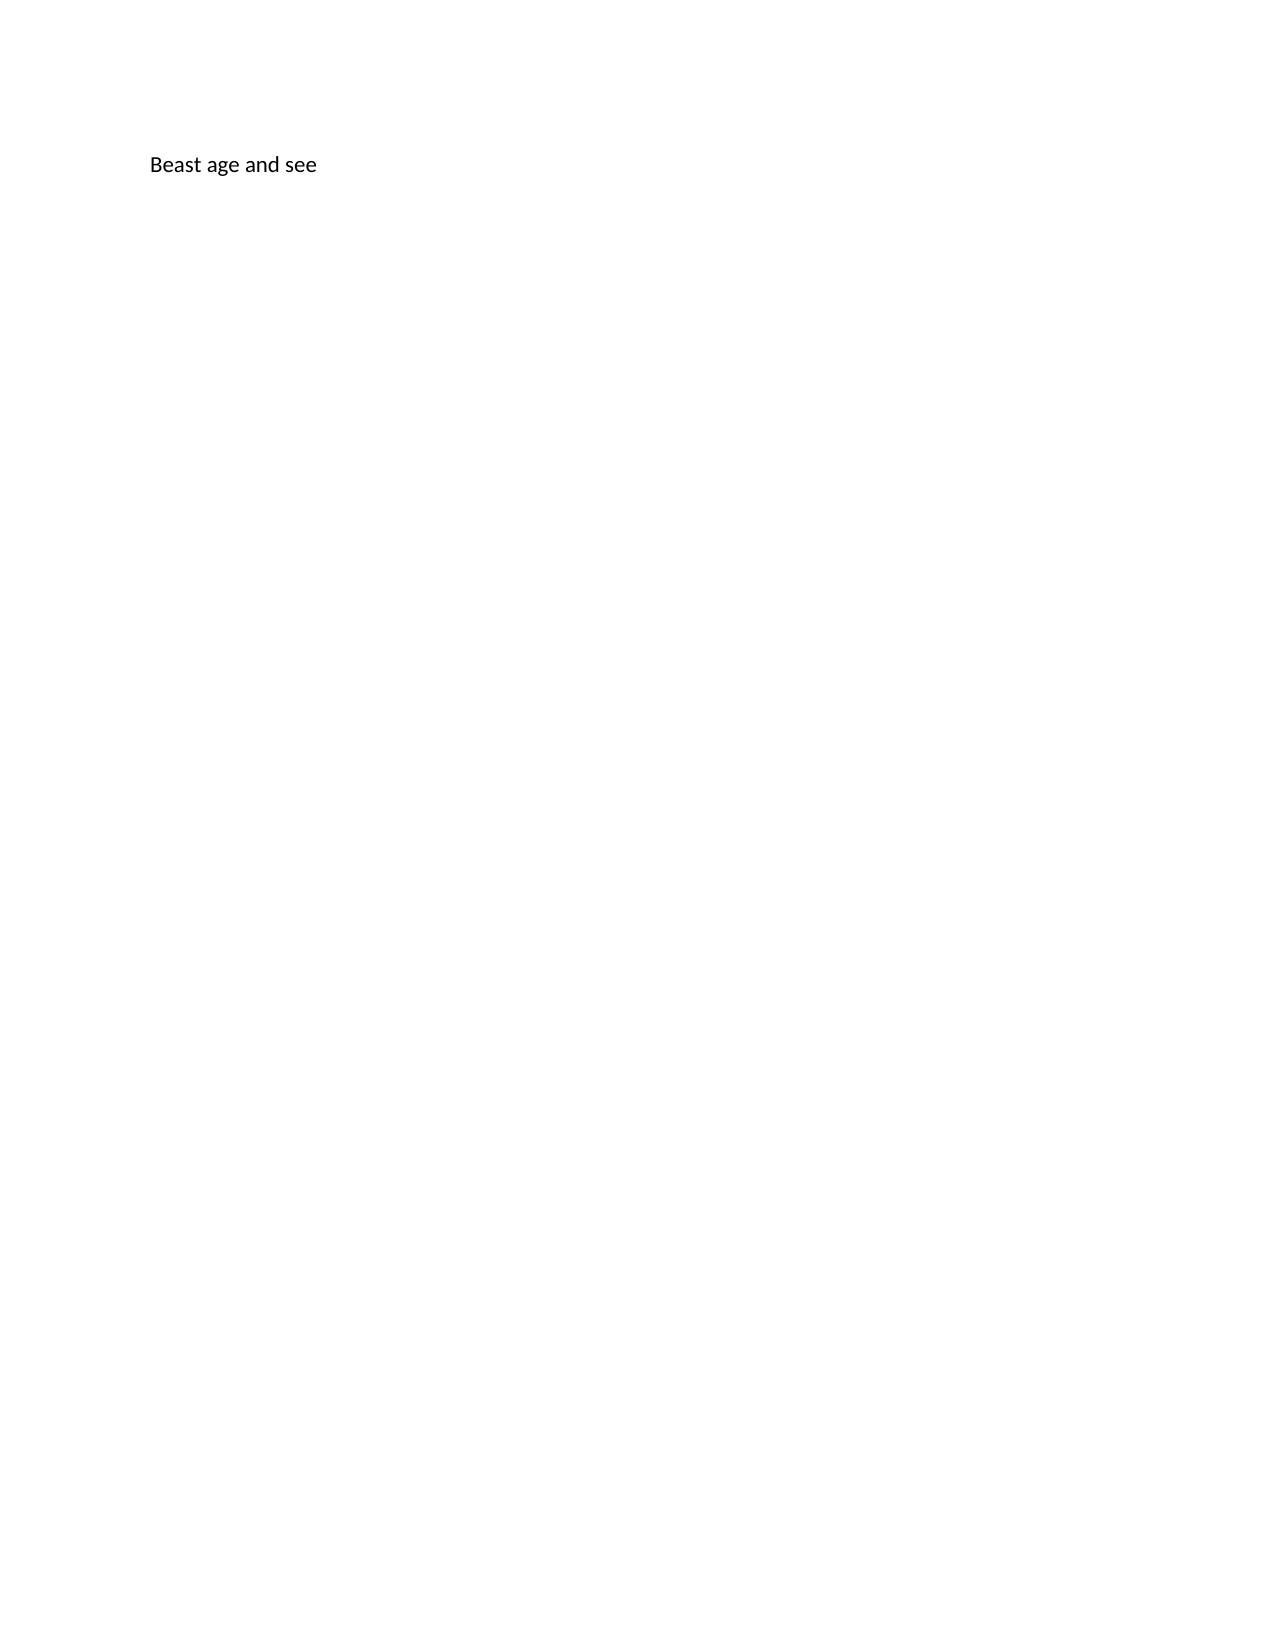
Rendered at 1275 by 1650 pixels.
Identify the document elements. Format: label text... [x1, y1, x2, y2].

text Beast age and see [150, 150, 1125, 178]
